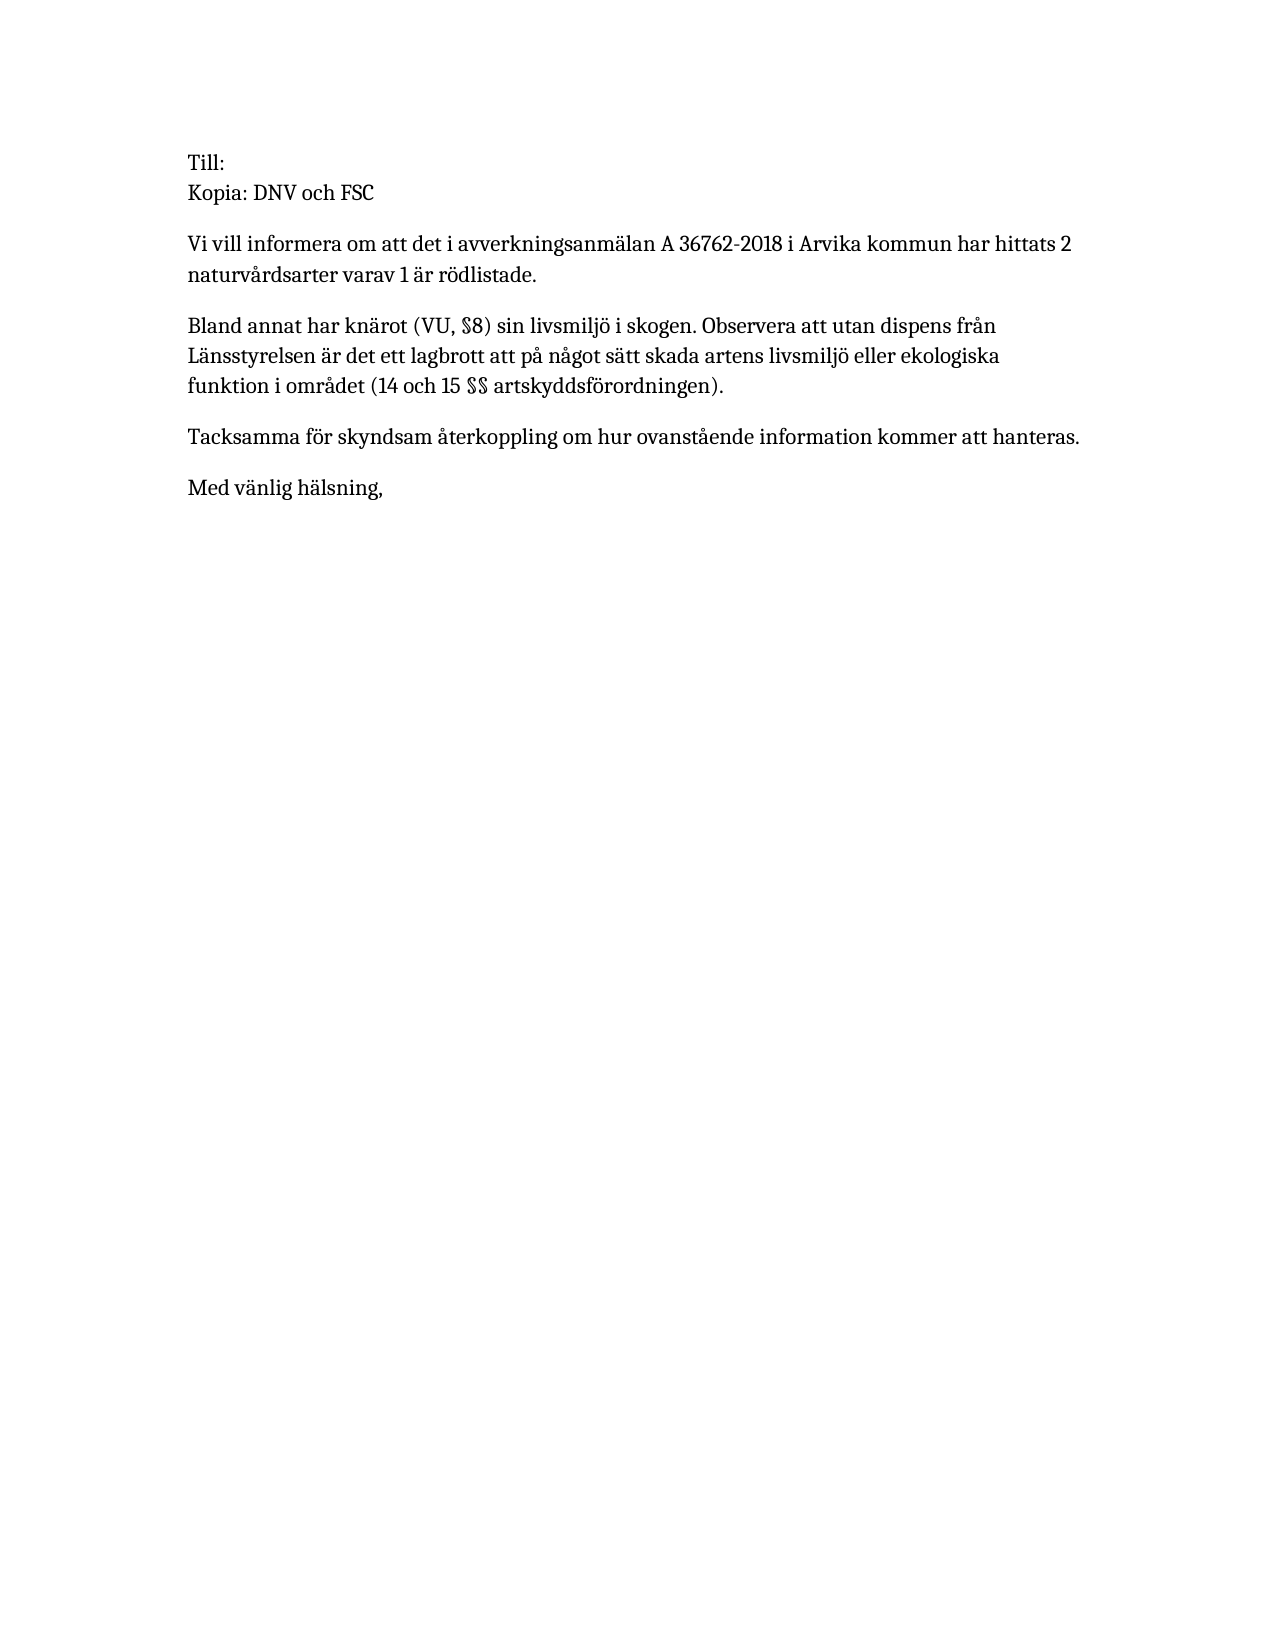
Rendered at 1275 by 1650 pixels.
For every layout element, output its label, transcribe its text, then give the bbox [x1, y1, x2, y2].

text Tacksamma för skyndsam återkoppling om hur ovanstående information kommer att hanteras. [187, 424, 1087, 450]
text Vi vill informera om att det i avverkningsanmälan A 36762-2018 i Arvika kommun har hittats 2 naturvårdsarter varav 1 är rödlistade. [187, 231, 1087, 288]
text Bland annat har knärot (VU, §8) sin livsmiljö i skogen. Observera att utan dispens från Länsstyrelsen är det ett lagbrott att på något sätt skada artens livsmiljö eller ekologiska funktion i området (14 och 15 §§ artskyddsförordningen). [187, 312, 1087, 399]
text Till: Kopia: DNV och FSC [187, 150, 1087, 207]
text Med vänlig hälsning, [187, 475, 1087, 532]
